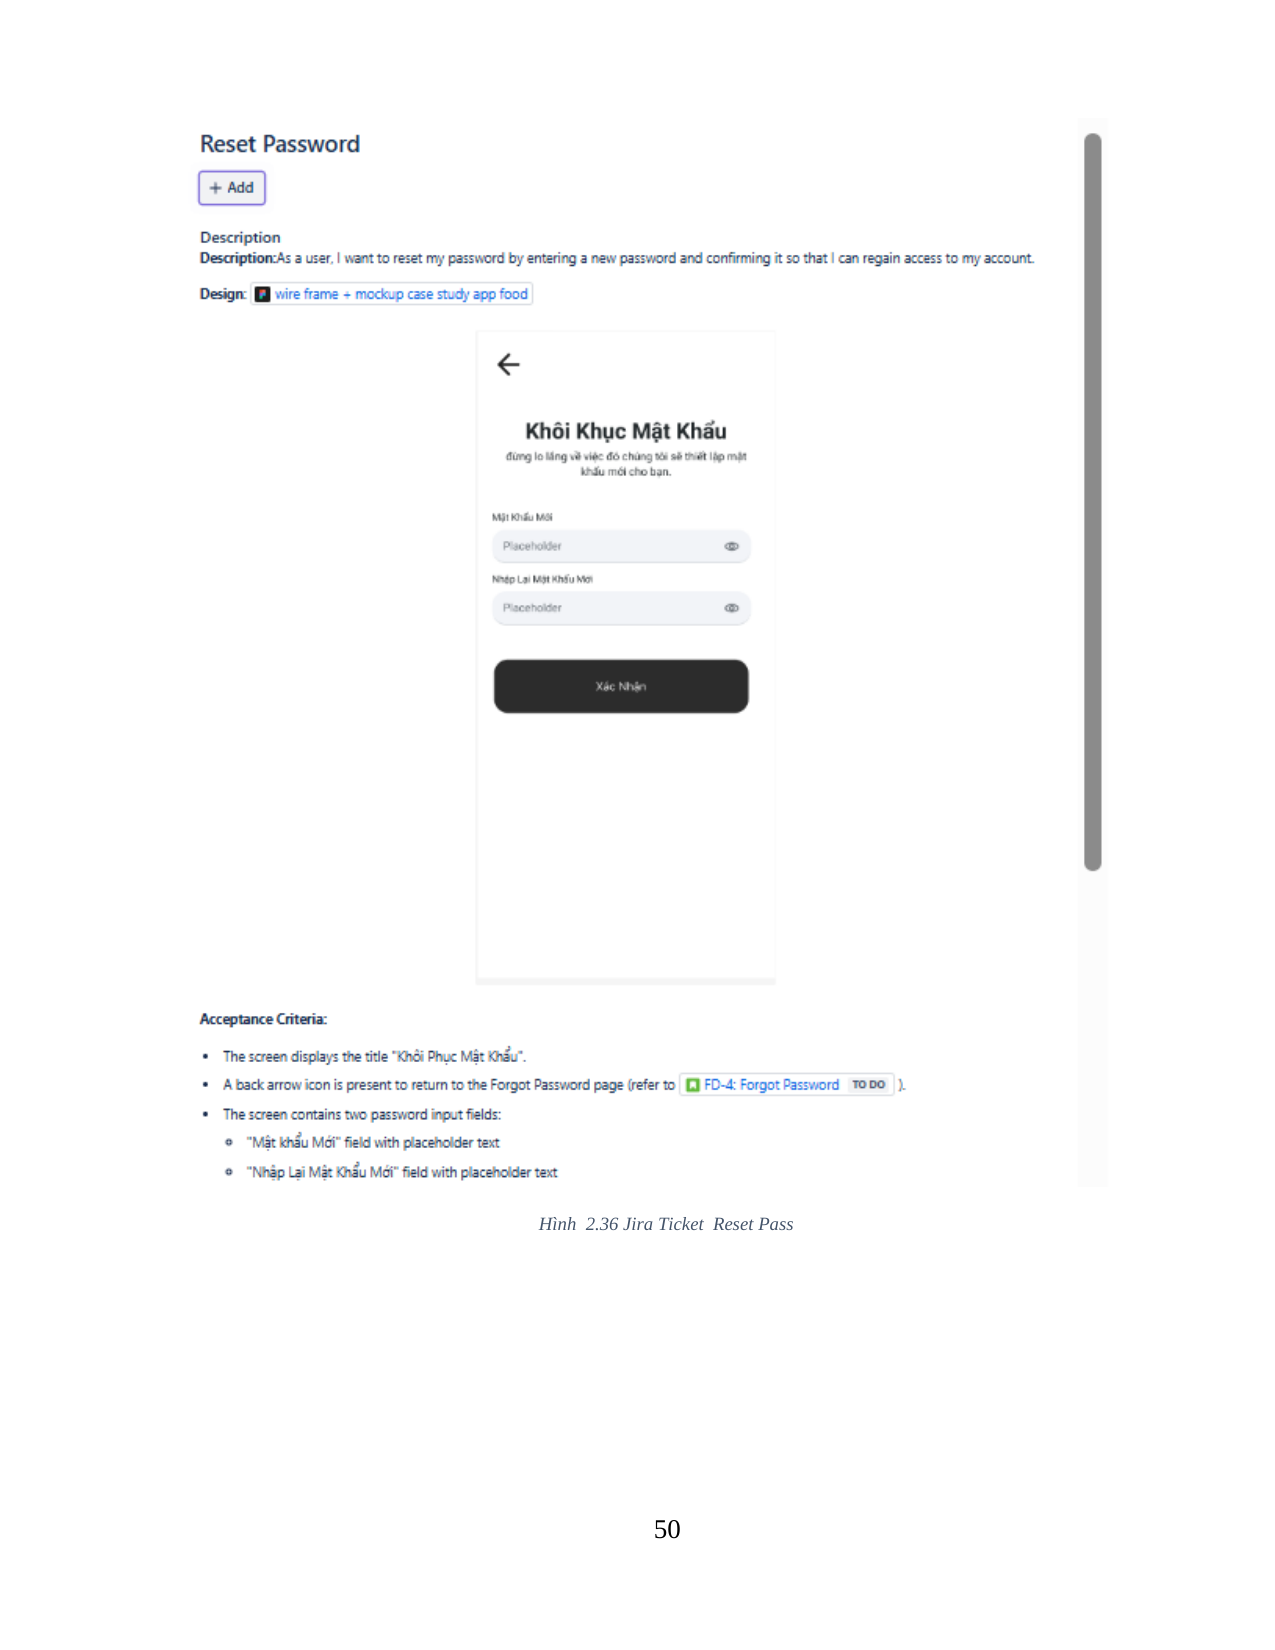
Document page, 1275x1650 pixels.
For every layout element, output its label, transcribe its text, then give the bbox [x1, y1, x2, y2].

picture [183, 118, 1119, 1187]
